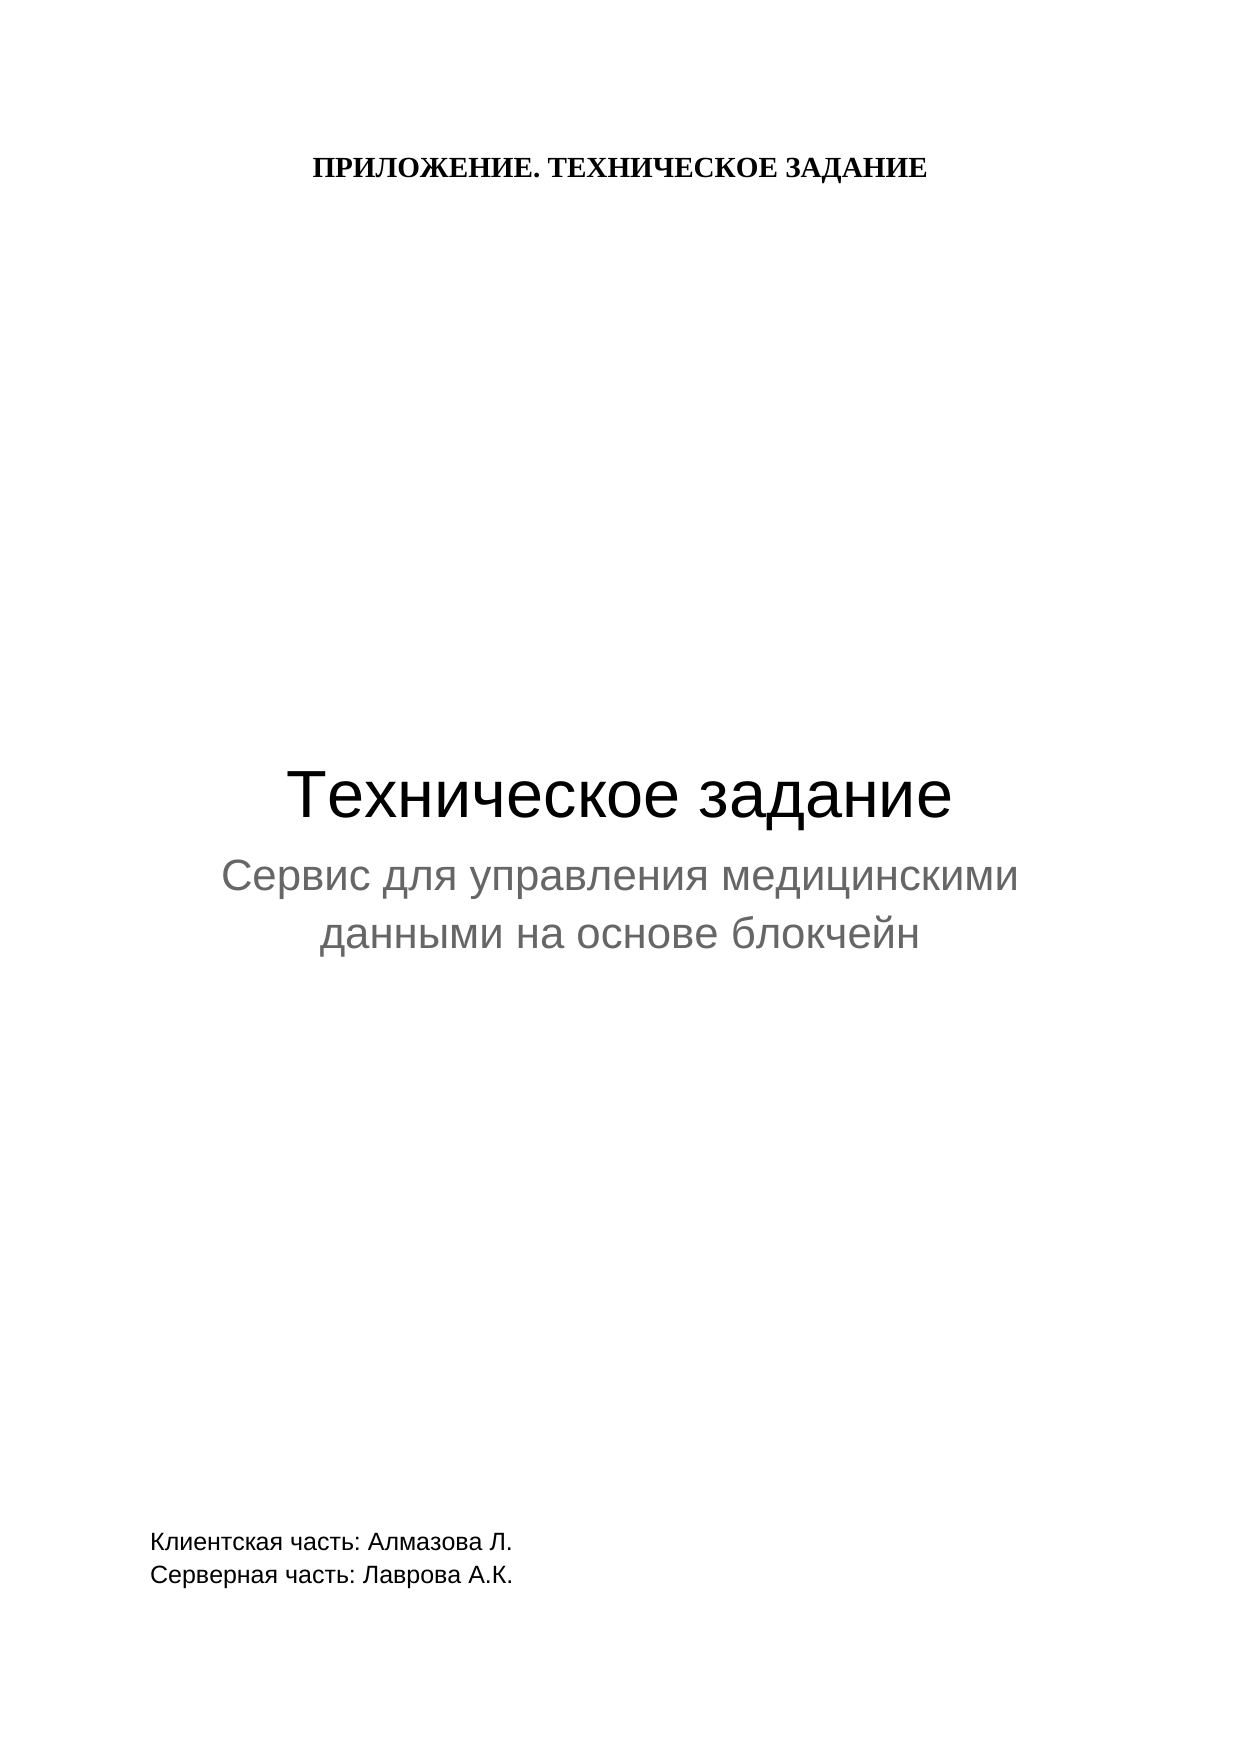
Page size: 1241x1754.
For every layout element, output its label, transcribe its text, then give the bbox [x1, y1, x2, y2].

subtitle Сервис для управления медицинскими данными на основе блокчейн [150, 850, 1090, 958]
text Серверная часть: Лаврова А.К. [150, 1560, 1090, 1589]
title Техническое задание [150, 755, 1090, 832]
subtitle ПРИЛОЖЕНИЕ. ТЕХНИЧЕСКОЕ ЗАДАНИЕ [150, 150, 1090, 183]
text Клиентская часть: Алмазова Л. [150, 1527, 1090, 1556]
